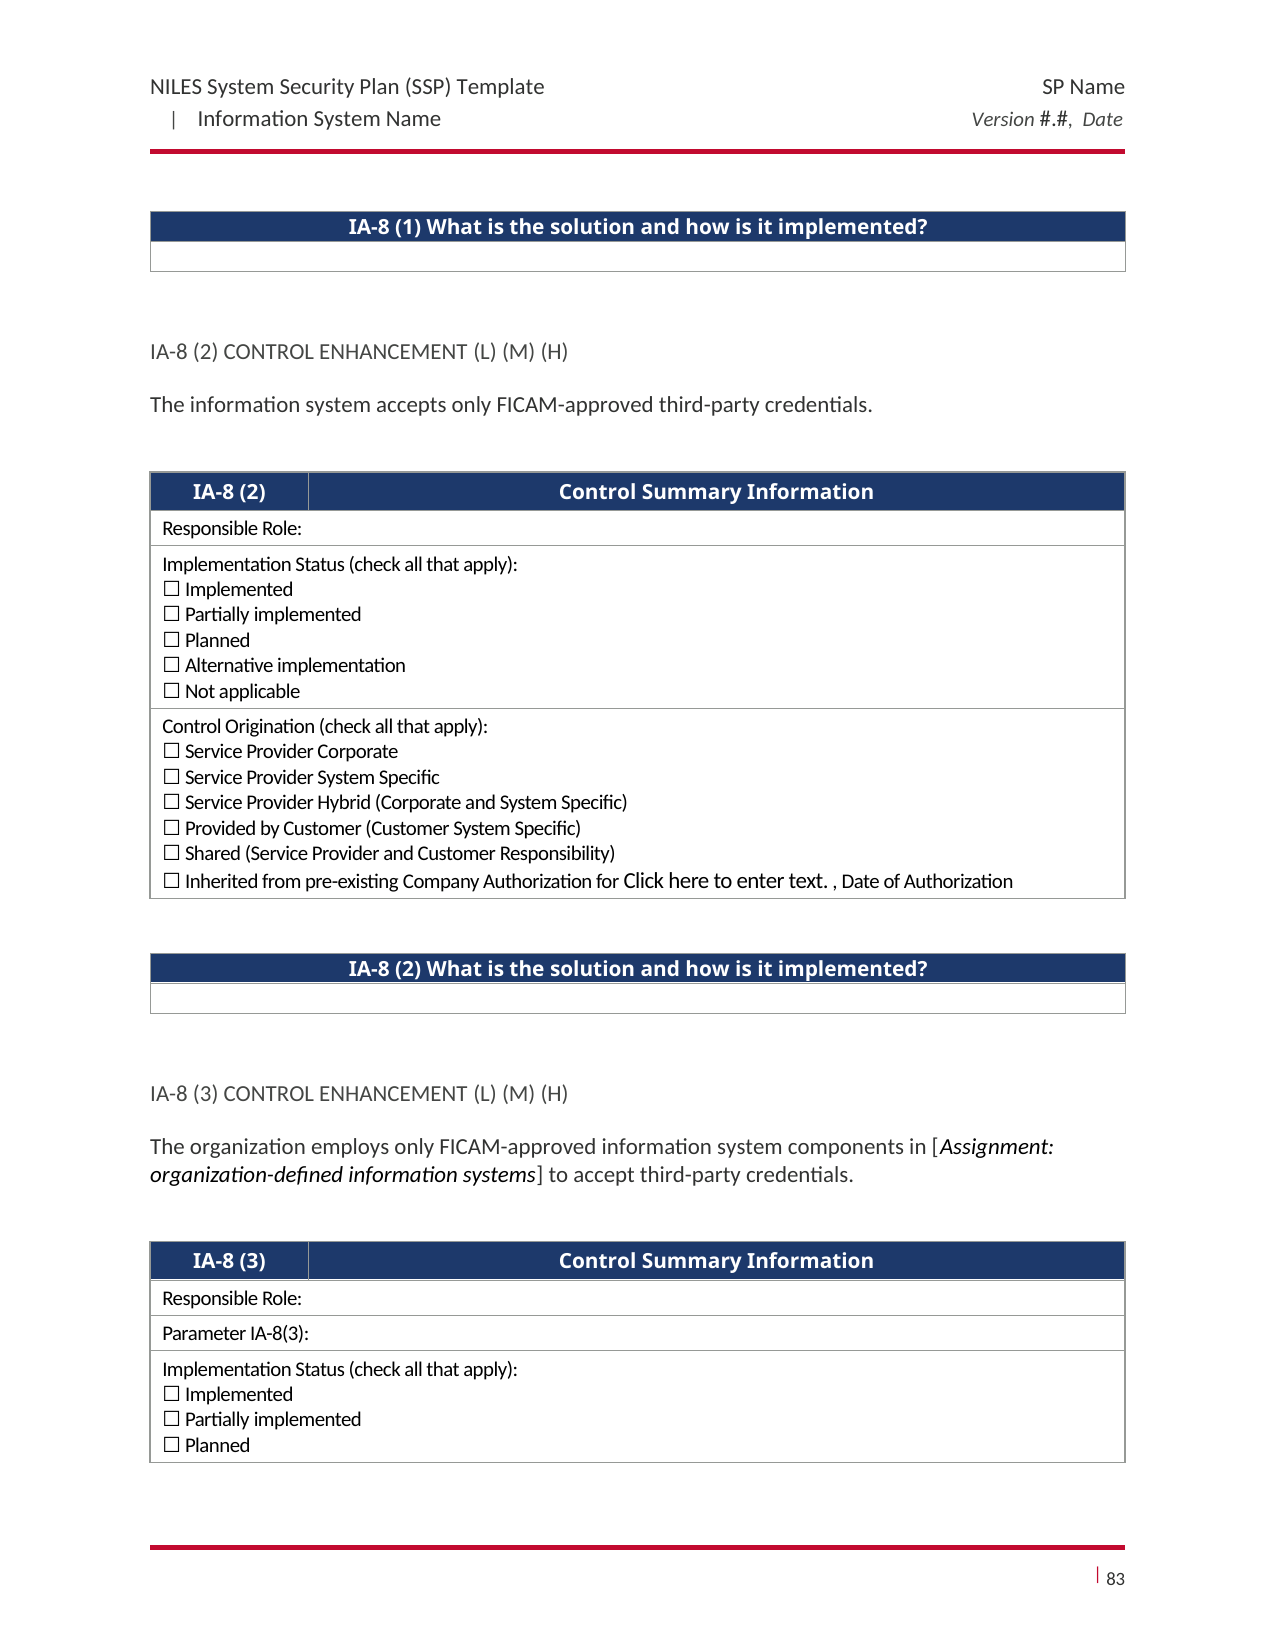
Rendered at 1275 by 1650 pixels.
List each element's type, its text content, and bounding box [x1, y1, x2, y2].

subtitle IA-8 (3) Control Enhancement (L) (M) (H) [150, 1079, 1125, 1107]
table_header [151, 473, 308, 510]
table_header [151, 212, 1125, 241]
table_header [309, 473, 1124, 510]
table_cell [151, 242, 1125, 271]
text The information system accepts only FICAM-approved third-party credentials. [150, 390, 1125, 418]
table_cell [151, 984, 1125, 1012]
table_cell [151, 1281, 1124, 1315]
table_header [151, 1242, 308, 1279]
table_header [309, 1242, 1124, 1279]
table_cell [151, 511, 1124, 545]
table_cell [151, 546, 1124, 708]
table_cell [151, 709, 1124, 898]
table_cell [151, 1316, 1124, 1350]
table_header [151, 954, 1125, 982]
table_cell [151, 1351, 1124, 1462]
subtitle IA-8 (2) Control Enhancement (L) (M) (H) [150, 337, 1125, 365]
text The organization employs only FICAM-approved information system components in [Assignment: organization-defined information systems] to accept third-party credentials. [150, 1132, 1125, 1188]
